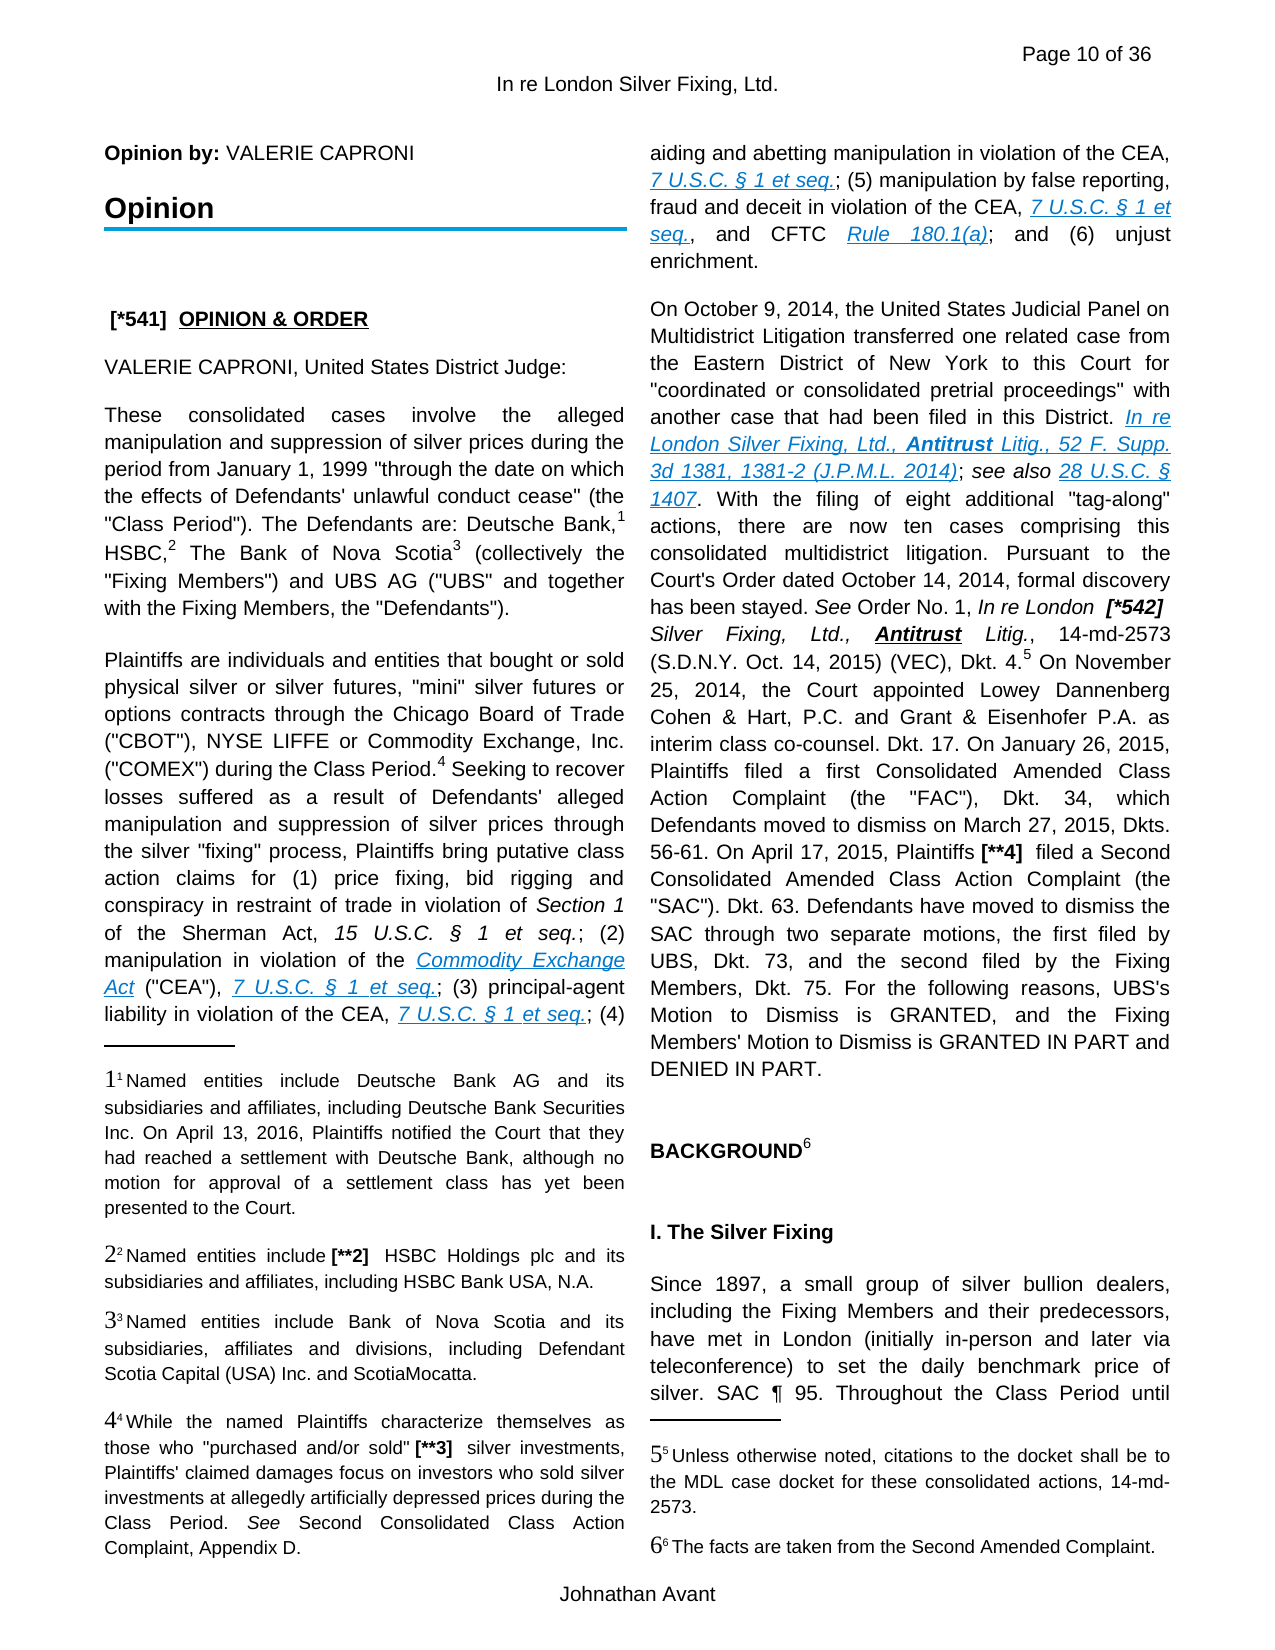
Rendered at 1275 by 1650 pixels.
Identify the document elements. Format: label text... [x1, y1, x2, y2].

text These consolidated cases involve the alleged manipulation and suppression of silver prices during the period from January 1, 1999 "through the date on which the effects of Defendants' unlawful conduct cease" (the "Class Period"). The Defendants are: Deutsche Bank,1 HSBC,2 The Bank of Nova Scotia3 (collectively the "Fixing Members") and UBS AG ("UBS" and together with the Fixing Members, the "Defendants"). [104, 400, 625, 620]
text [*541] OPINION & ORDER [104, 275, 625, 331]
text Plaintiffs are individuals and entities that bought or sold physical silver or silver futures, "mini" silver futures or options contracts through the Chicago Board of Trade ("CBOT"), NYSE LIFFE or Commodity Exchange, Inc. ("COMEX") during the Class Period.4 Seeking to recover losses suffered as a result of Defendants' alleged manipulation and suppression of silver prices through the silver "fixing" process, Plaintiffs bring putative class action claims for (1) price fixing, bid rigging and conspiracy in restraint of trade in violation of Section 1 of the Sherman Act, 15 U.S.C. § 1 et seq.; (2) manipulation in violation of the Commodity Exchange Act ("CEA"), 7 U.S.C. § 1 et seq.; (3) principal-agent liability in violation of the CEA, 7 U.S.C. § 1 et seq.; (4) aiding and abetting manipulation in violation of the CEA, 7 U.S.C. § 1 et seq.; (5) manipulation by false reporting, fraud and deceit in violation of the CEA, 7 U.S.C. § 1 et seq., and CFTC Rule 180.1(a); and (6) unjust enrichment. [650, 137, 1171, 273]
text BACKGROUND6 [650, 1106, 1171, 1163]
text On October 9, 2014, the United States Judicial Panel on Multidistrict Litigation transferred one related case from the Eastern District of New York to this Court for "coordinated or consolidated pretrial proceedings" with another case that had been filed in this District. In re London Silver Fixing, Ltd., Antitrust Litig., 52 F. Supp. 3d 1381, 1381-2 (J.P.M.L. 2014); see also 28 U.S.C. § 1407. With the filing of eight additional "tag-along" actions, there are now ten cases comprising this consolidated multidistrict litigation. Pursuant to the Court's Order dated October 14, 2014, formal discovery has been stayed. See Order No. 1, In re London [*542] Silver Fixing, Ltd., Antitrust Litig., 14-md-2573 (S.D.N.Y. Oct. 14, 2015) (VEC), Dkt. 4.5 On November 25, 2014, the Court appointed Lowey Dannenberg Cohen & Hart, P.C. and Grant & Eisenhofer P.A. as interim class co-counsel. Dkt. 17. On January 26, 2015, Plaintiffs filed a first Consolidated Amended Class Action Complaint (the "FAC"), Dkt. 34, which Defendants moved to dismiss on March 27, 2015, Dkts. 56-61. On April 17, 2015, Plaintiffs [**4] filed a Second Consolidated Amended Class Action Complaint (the "SAC"). Dkt. 63. Defendants have moved to dismiss the SAC through two separate motions, the first filed by UBS, Dkt. 73, and the second filed by the Fixing Members, Dkt. 75. For the following reasons, UBS's Motion to Dismiss is GRANTED, and the Fixing Members' Motion to Dismiss is GRANTED IN PART and DENIED IN PART. [650, 454, 1171, 1081]
text VALERIE CAPRONI, United States District Judge: [104, 352, 625, 379]
text Plaintiffs are individuals and entities that bought or sold physical silver or silver futures, "mini" silver futures or options contracts through the Chicago Board of Trade ("CBOT"), NYSE LIFFE or Commodity Exchange, Inc. ("COMEX") during the Class Period.4 Seeking to recover losses suffered as a result of Defendants' alleged manipulation and suppression of silver prices through the silver "fixing" process, Plaintiffs bring putative class action claims for (1) price fixing, bid rigging and conspiracy in restraint of trade in violation of Section 1 of the Sherman Act, 15 U.S.C. § 1 et seq.; (2) manipulation in violation of the Commodity Exchange Act ("CEA"), 7 U.S.C. § 1 et seq.; (3) principal-agent liability in violation of the CEA, 7 U.S.C. § 1 et seq.; (4) aiding and abetting manipulation in violation of the CEA, 7 U.S.C. § 1 et seq.; (5) manipulation by false reporting, fraud and deceit in violation of the CEA, 7 U.S.C. § 1 et seq., and CFTC Rule 180.1(a); and (6) unjust enrichment. [104, 645, 625, 1026]
text I. The Silver Fixing [650, 1188, 1171, 1244]
text Opinion by: VALERIE CAPRONI [104, 137, 625, 164]
text Opinion [104, 189, 625, 225]
